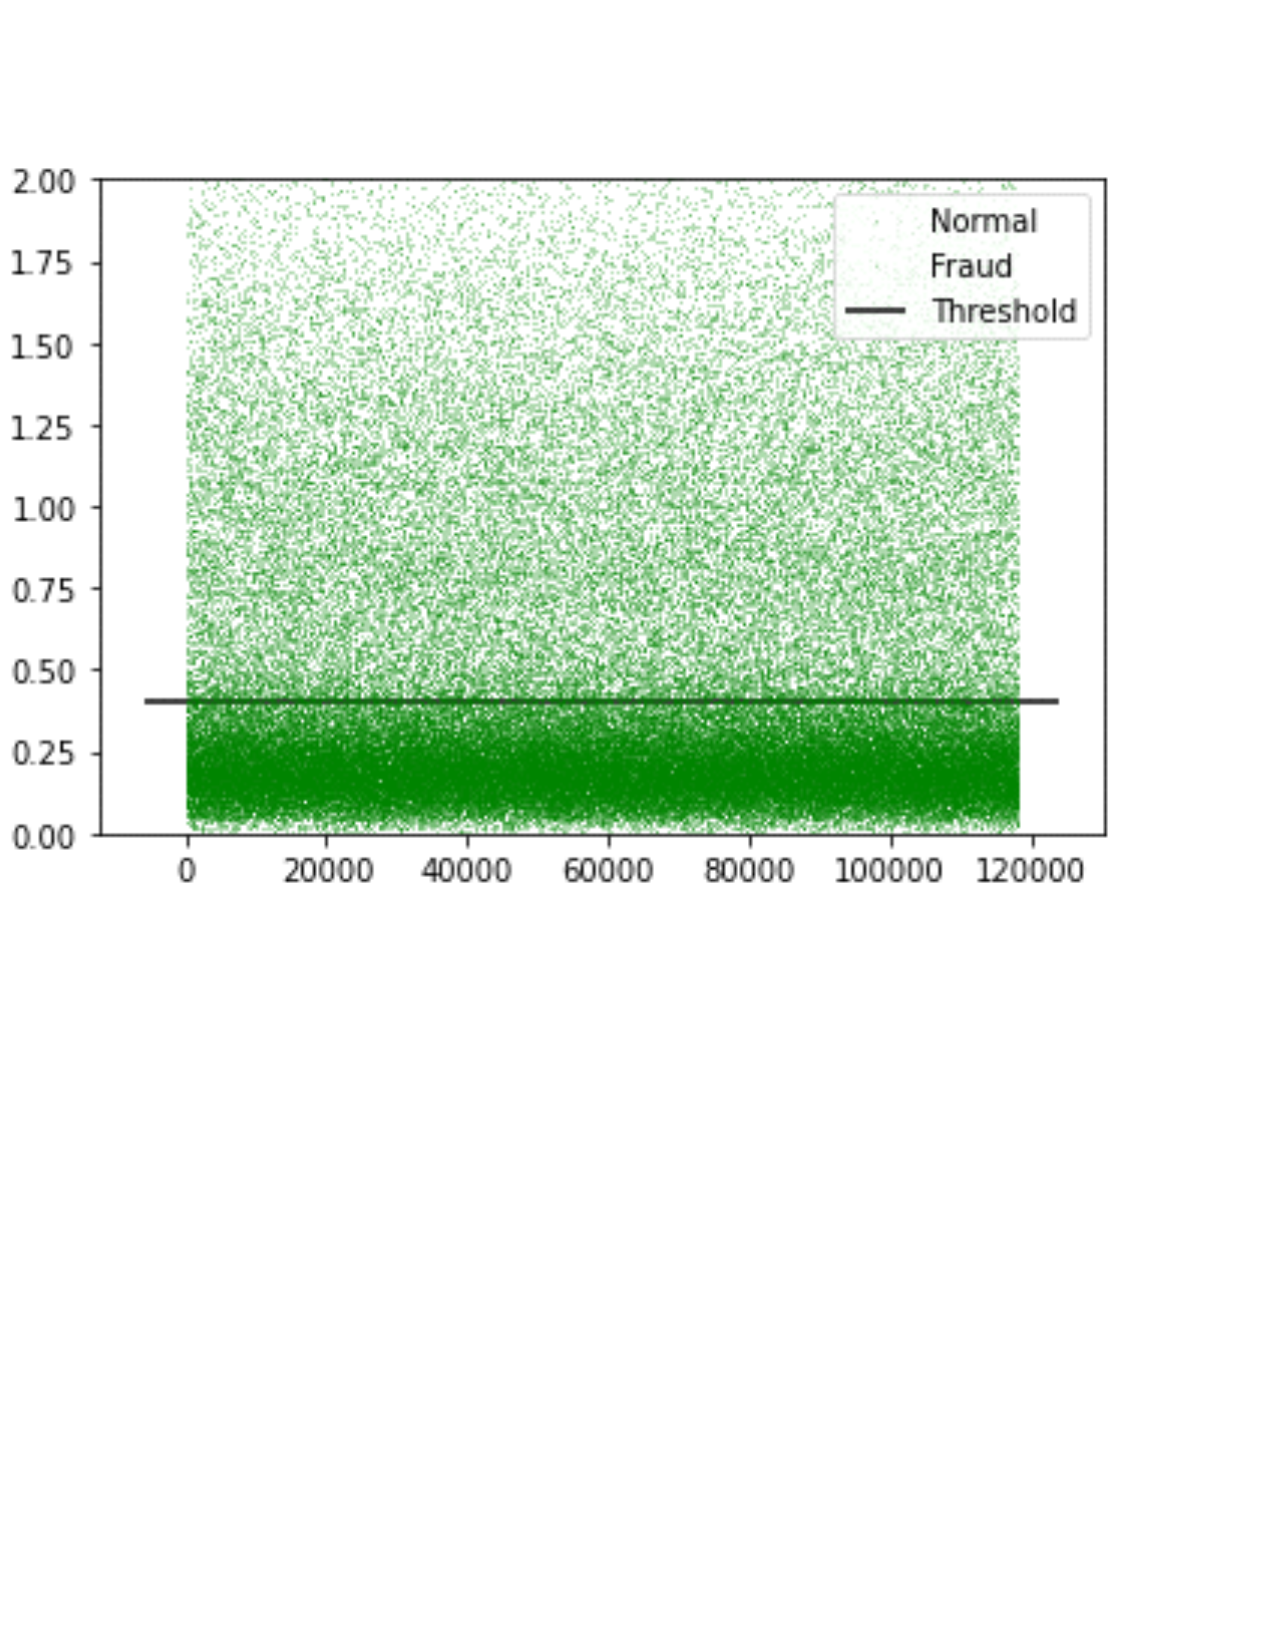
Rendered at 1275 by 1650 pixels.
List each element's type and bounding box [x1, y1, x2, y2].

picture [0, 150, 1125, 907]
